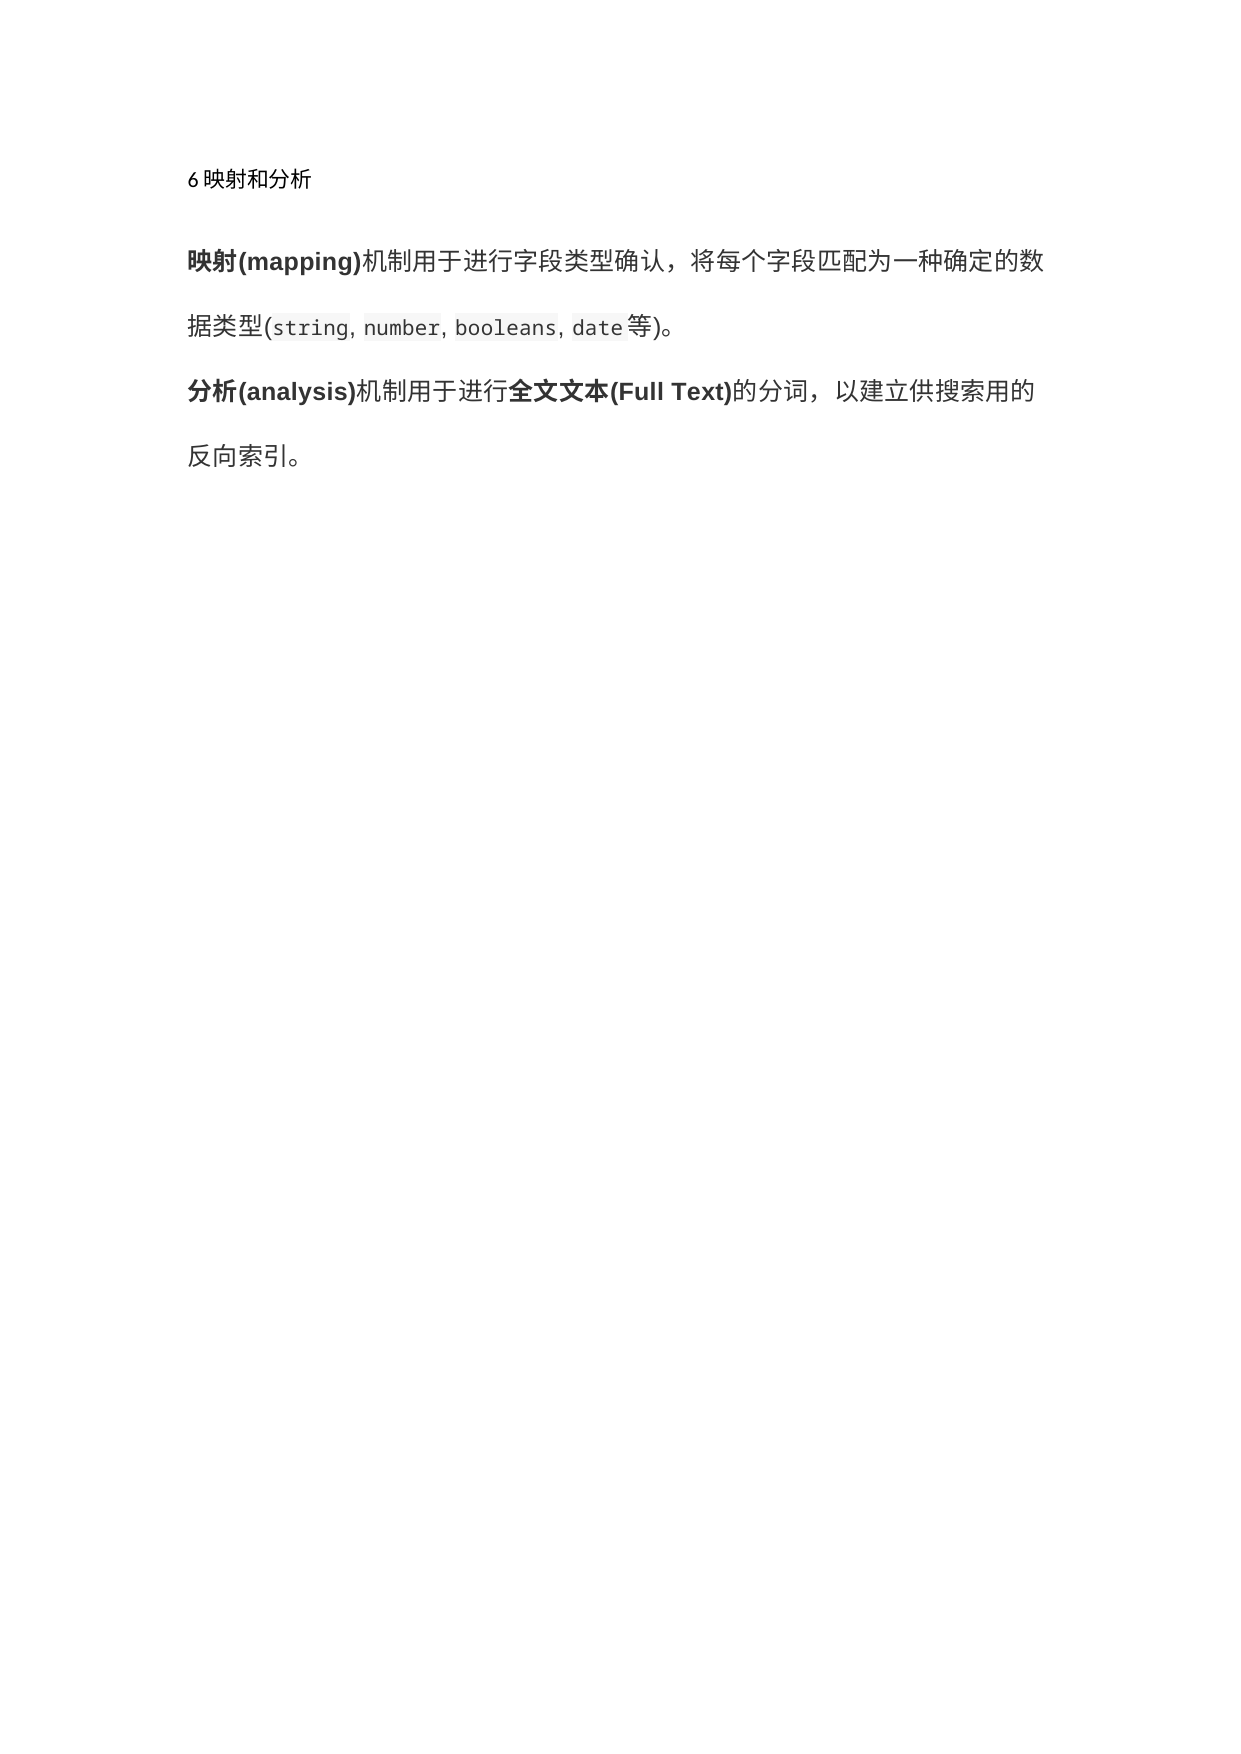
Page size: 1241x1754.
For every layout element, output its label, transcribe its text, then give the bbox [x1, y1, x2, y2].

text 分析(analysis)机制用于进行全文文本(Full Text)的分词，以建立供搜索用的反向索引。 [187, 357, 1053, 487]
text 映射(mapping)机制用于进行字段类型确认，将每个字段匹配为一种确定的数据类型(string, number, booleans, date等)。 [187, 227, 1053, 357]
text 6映射和分析 [187, 162, 1053, 194]
